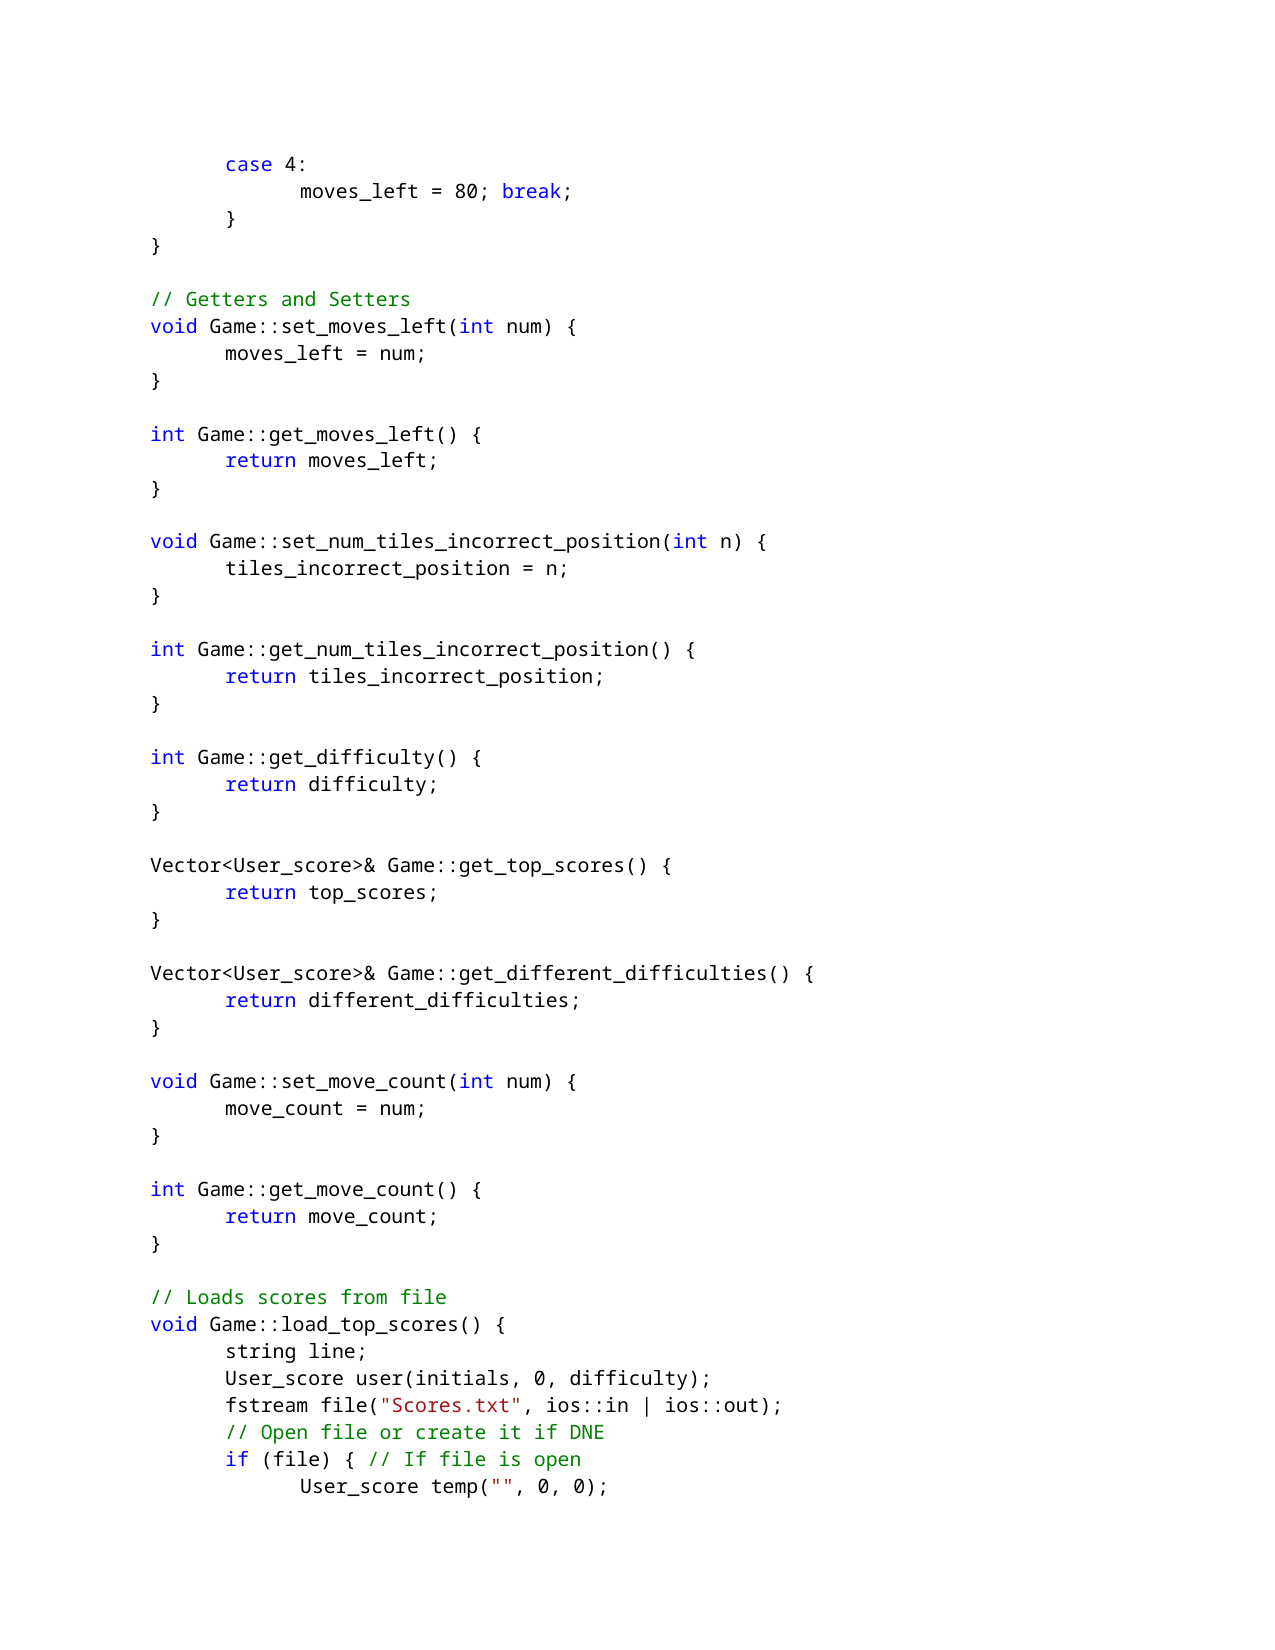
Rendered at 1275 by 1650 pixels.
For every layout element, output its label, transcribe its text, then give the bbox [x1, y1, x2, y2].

text } [150, 905, 1125, 932]
text } [150, 231, 1125, 258]
text case 4: [150, 150, 1125, 177]
text move_count = num; [150, 1094, 1125, 1121]
text moves_left = num; [150, 339, 1125, 366]
text Vector<User_score>& Game::get_different_difficulties() { [150, 959, 1125, 986]
text return tiles_incorrect_position; [150, 663, 1125, 689]
text if (file) { // If file is open [150, 1445, 1125, 1472]
text // Loads scores from file [150, 1283, 1125, 1310]
text Vector<User_score>& Game::get_top_scores() { [150, 851, 1125, 878]
text moves_left = 80; break; [150, 177, 1125, 204]
text } [150, 1013, 1125, 1040]
text void Game::set_move_count(int num) { [150, 1067, 1125, 1094]
text } [150, 366, 1125, 393]
text int Game::get_num_tiles_incorrect_position() { [150, 636, 1125, 663]
text User_score temp("", 0, 0); [150, 1472, 1125, 1499]
text return difficulty; [150, 771, 1125, 797]
text fstream file("Scores.txt", ios::in | ios::out); [150, 1391, 1125, 1418]
text return move_count; [150, 1202, 1125, 1229]
text int Game::get_difficulty() { [150, 743, 1125, 771]
text } [150, 1121, 1125, 1148]
text void Game::set_num_tiles_incorrect_position(int n) { [150, 528, 1125, 555]
text User_score user(initials, 0, difficulty); [150, 1364, 1125, 1391]
text void Game::set_moves_left(int num) { [150, 312, 1125, 339]
text } [150, 582, 1125, 609]
text // Open file or create it if DNE [150, 1418, 1125, 1445]
text return top_scores; [150, 878, 1125, 905]
text } [150, 1229, 1125, 1256]
text int Game::get_moves_left() { [150, 420, 1125, 447]
text } [150, 797, 1125, 824]
text int Game::get_move_count() { [150, 1175, 1125, 1202]
text return moves_left; [150, 447, 1125, 474]
text // Getters and Setters [150, 285, 1125, 312]
text string line; [150, 1337, 1125, 1364]
text } [150, 474, 1125, 501]
text } [150, 204, 1125, 231]
text void Game::load_top_scores() { [150, 1310, 1125, 1337]
text } [150, 689, 1125, 717]
text tiles_incorrect_position = n; [150, 555, 1125, 582]
text return different_difficulties; [150, 986, 1125, 1013]
